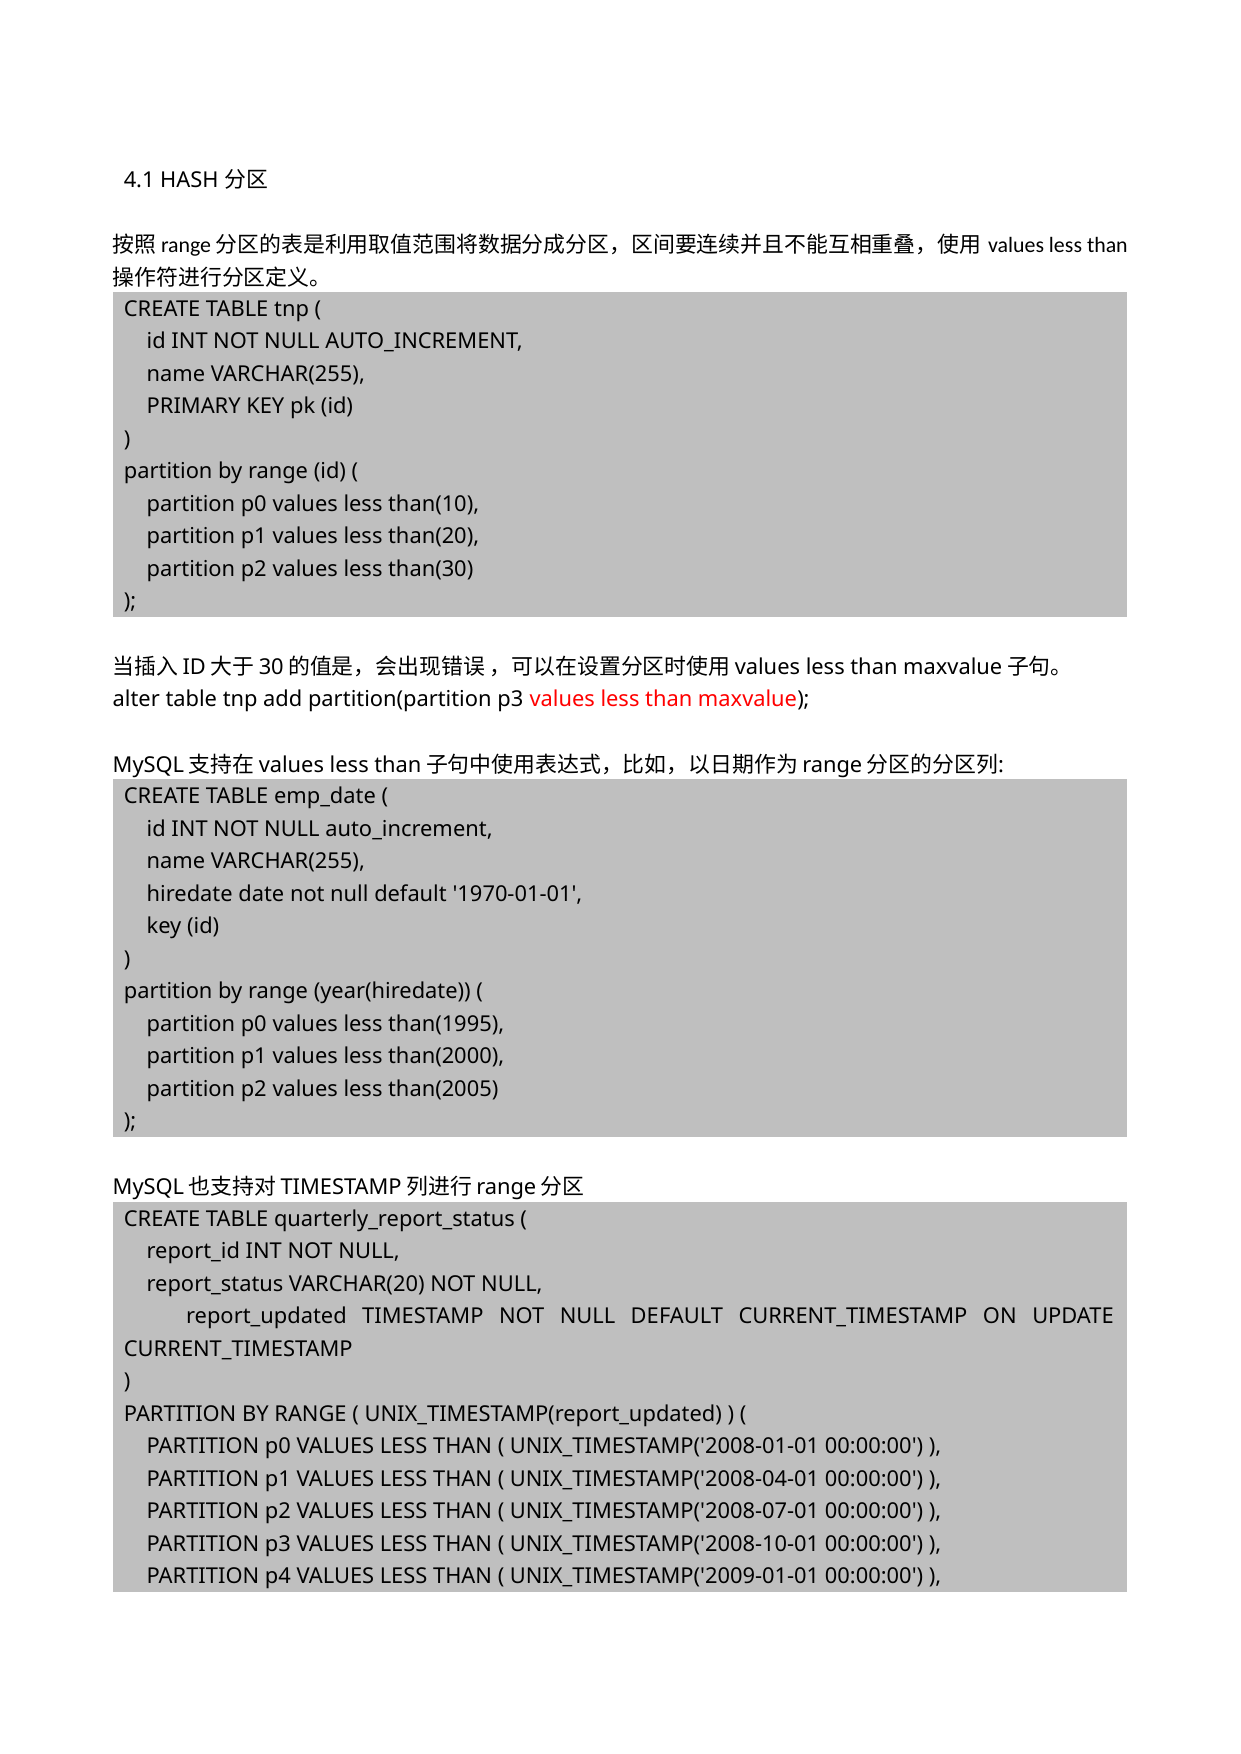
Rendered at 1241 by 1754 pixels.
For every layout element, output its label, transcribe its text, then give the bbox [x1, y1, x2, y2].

table_header CREATE TABLE emp_date ( id INT NOT NULL auto_increment, name VARCHAR(255), hiredate date not null default '1970-01-01', key (id) ) partition by range (year(hiredate)) ( partition p0 values less than(1995), partition p1 values less than(2000), partition p2 values less than(2005) ); [113, 779, 1127, 1137]
text 按照range分区的表是利用取值范围将数据分成分区，区间要连续并且不能互相重叠，使用values less than操作符进行分区定义。 [112, 227, 1128, 292]
table_header CREATE TABLE tnp ( id INT NOT NULL AUTO_INCREMENT, name VARCHAR(255), PRIMARY KEY pk (id) ) partition by range (id) ( partition p0 values less than(10), partition p1 values less than(20), partition p2 values less than(30) ); [113, 292, 1127, 617]
text 当插入ID大于30的值是，会出现错误 ，可以在设置分区时使用values less than maxvalue子句。 [112, 649, 1128, 682]
subtitle 4.1 HASH 分区 [112, 162, 1128, 194]
text alter table tnp add partition(partition p3 values less than maxvalue); [112, 682, 1128, 714]
text MySQL也支持对TIMESTAMP列进行range分区 [112, 1169, 1128, 1202]
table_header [113, 1202, 1127, 1592]
text MySQL支持在values less than子句中使用表达式，比如，以日期作为range分区的分区列: [112, 747, 1128, 779]
